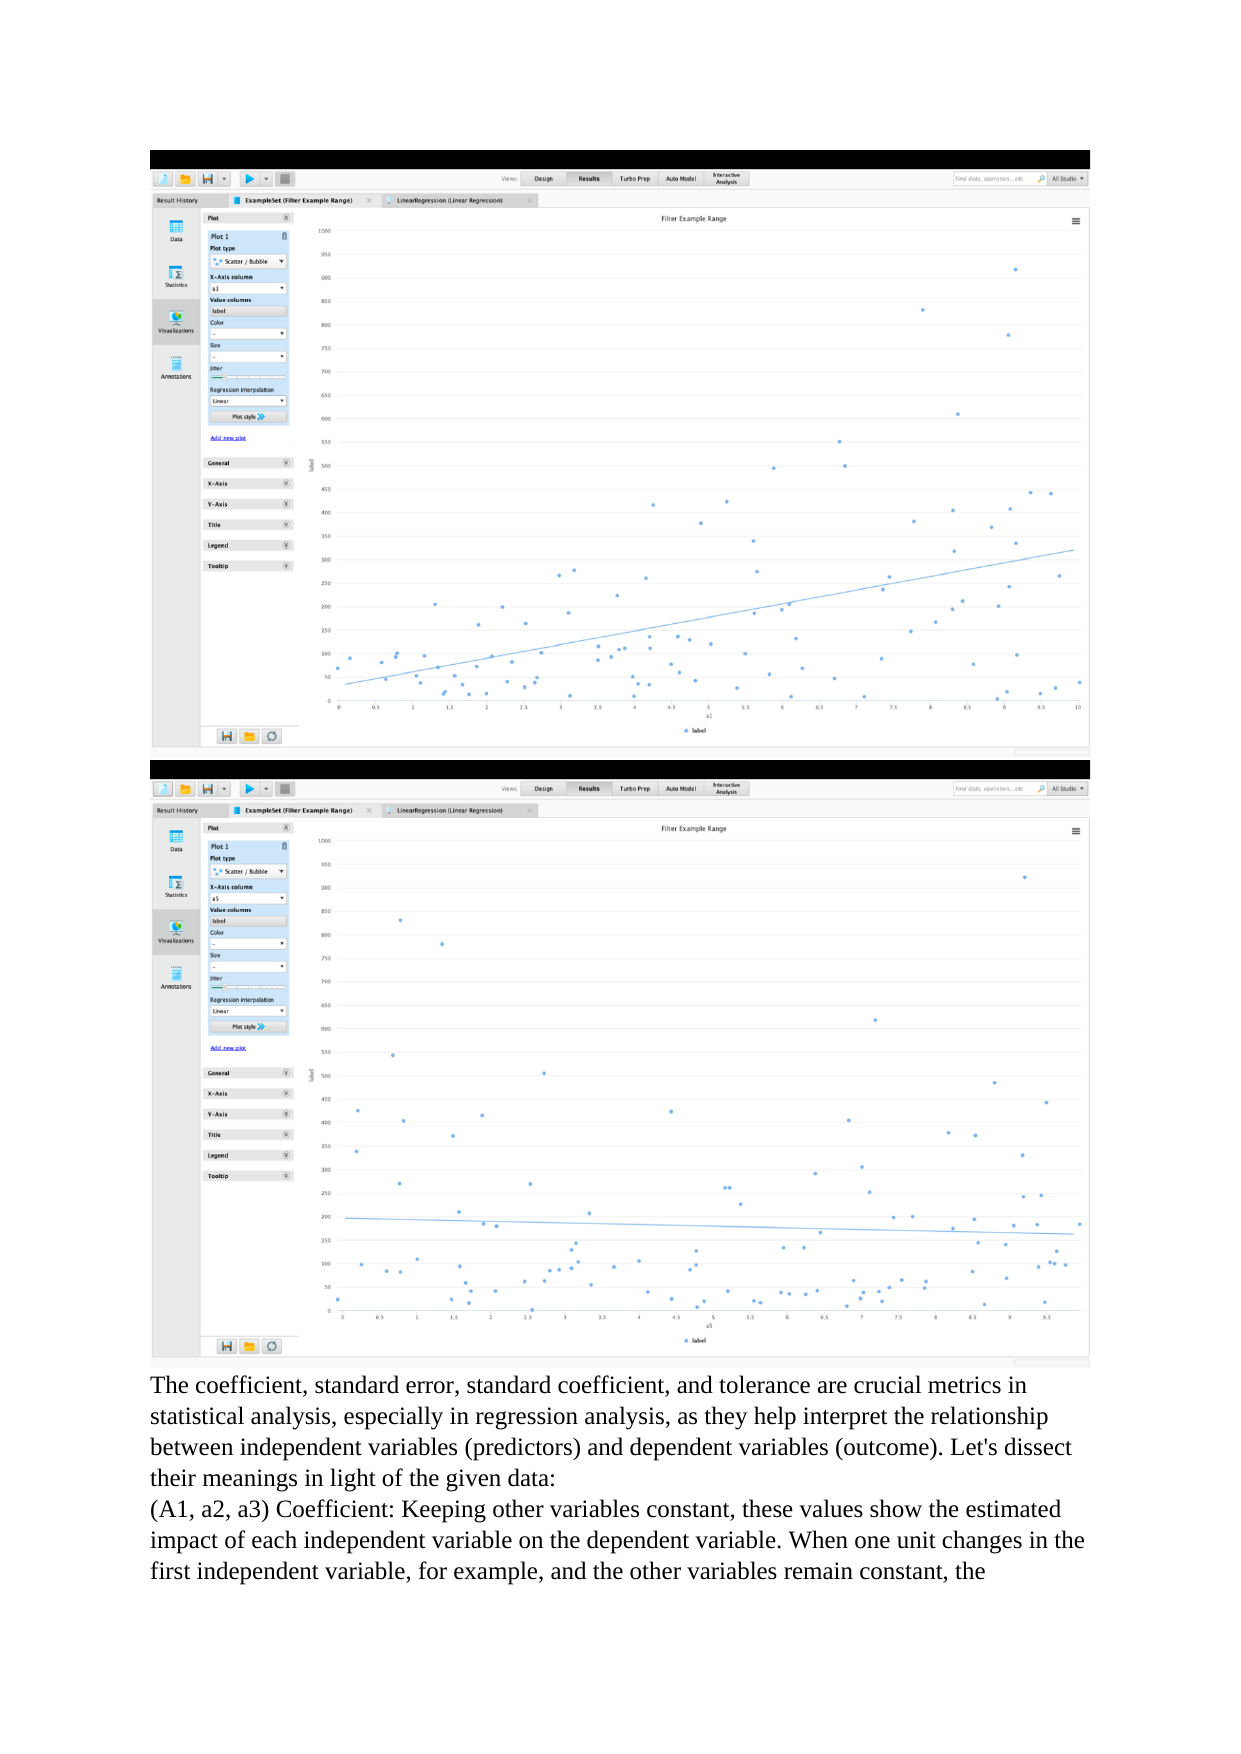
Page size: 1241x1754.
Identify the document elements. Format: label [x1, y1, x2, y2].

picture [150, 760, 1091, 1368]
text [150, 1368, 1090, 1585]
picture [150, 150, 1091, 758]
